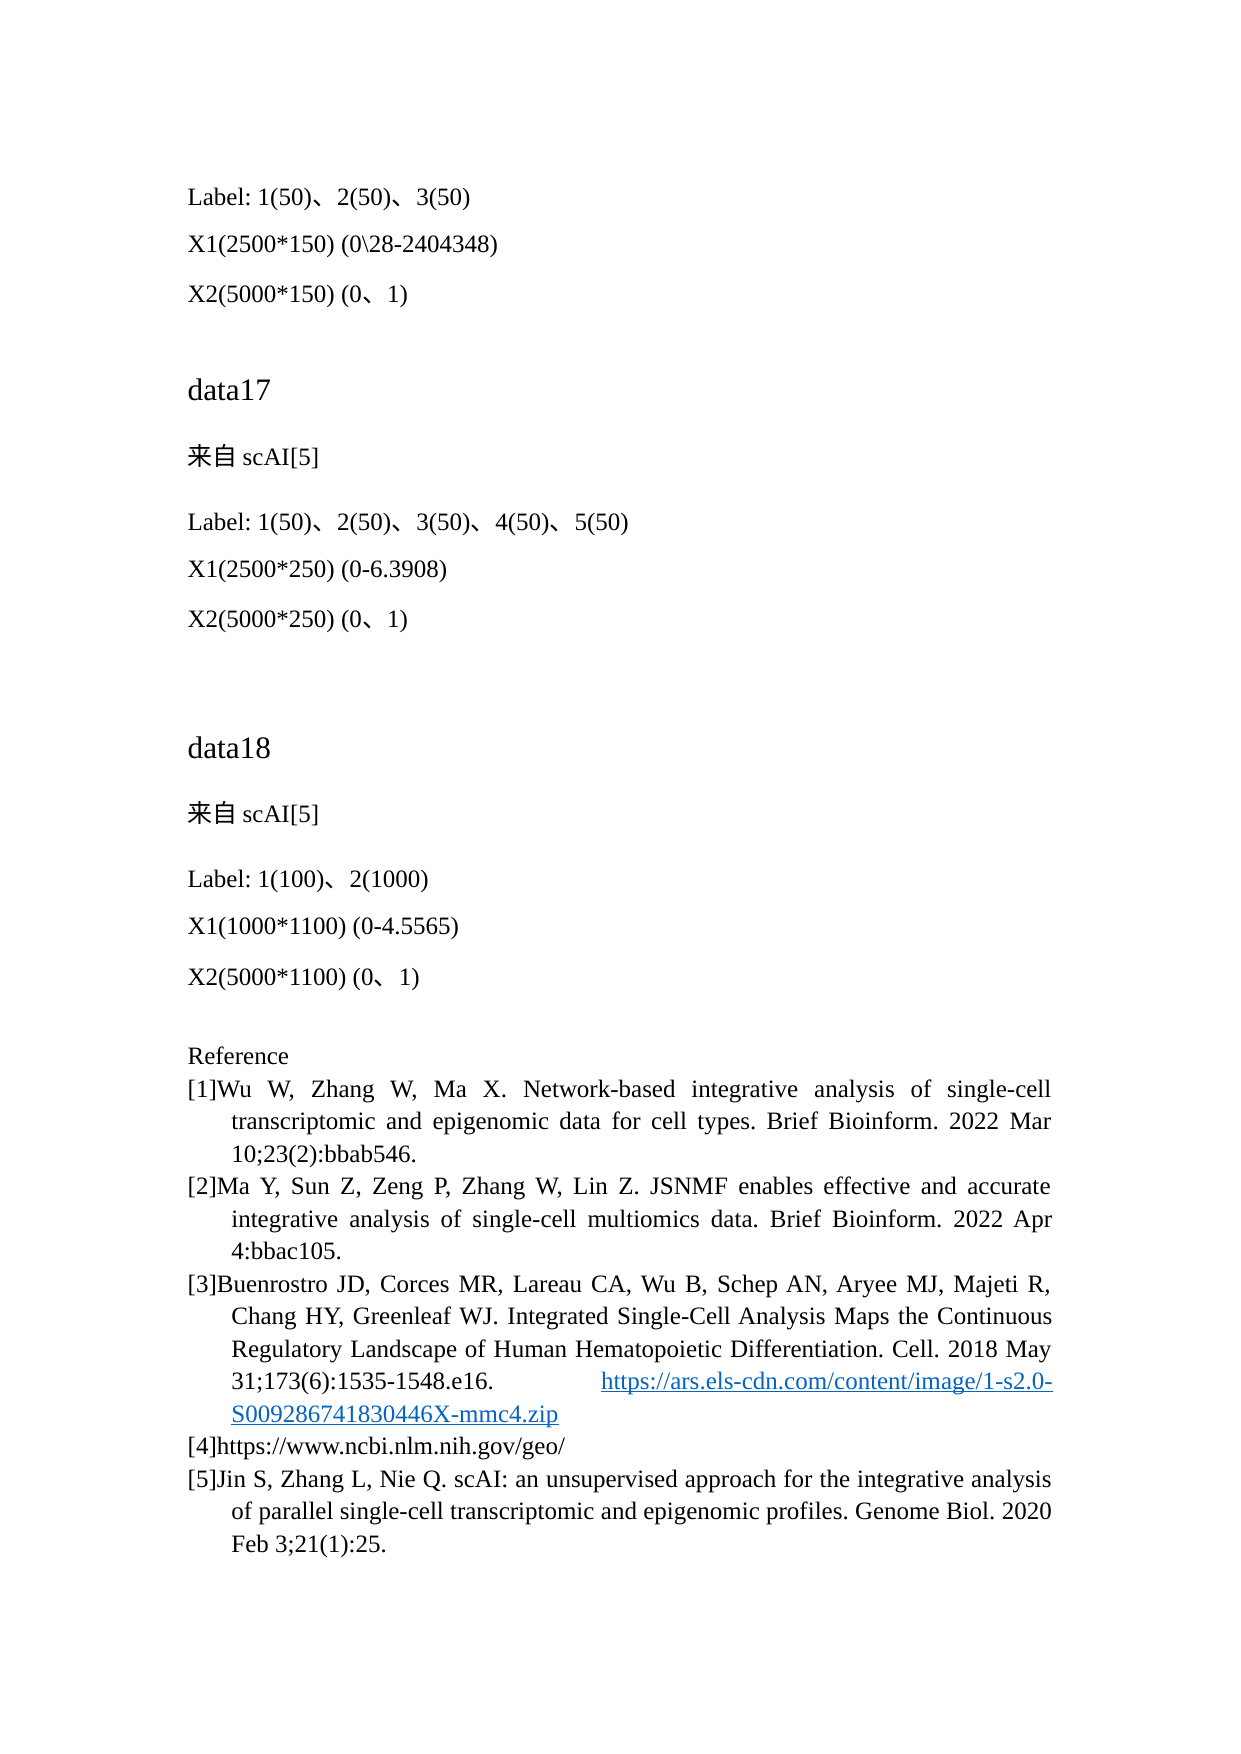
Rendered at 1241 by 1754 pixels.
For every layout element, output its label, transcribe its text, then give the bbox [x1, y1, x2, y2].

text X2(5000*250) (0、1) [187, 584, 1053, 649]
text Label: 1(50)、2(50)、3(50) [187, 162, 1053, 227]
list Ma Y, Sun Z, Zeng P, Zhang W, Lin Z. JSNMF enables effective and accurate integrative analysis of single-cell multiomics data. Brief Bioinform. 2022 Apr 4:bbac105. [187, 1169, 1053, 1267]
text X1(2500*150) (0\28-2404348) [187, 227, 1053, 259]
text data17 [187, 357, 1053, 422]
text data18 [187, 714, 1053, 779]
text X2(5000*1100) (0、1) [187, 942, 1053, 1007]
text 来自scAI[5] [187, 779, 1053, 844]
list Buenrostro JD, Corces MR, Lareau CA, Wu B, Schep AN, Aryee MJ, Majeti R, Chang HY, Greenleaf WJ. Integrated Single-Cell Analysis Maps the Continuous Regulatory Landscape of Human Hematopoietic Differentiation. Cell. 2018 May 31;173(6):1535-1548.e16. https://ars.els-cdn.com/content/image/1-s2.0-S009286741830446X-mmc4.zip [187, 1267, 1053, 1429]
list https://www.ncbi.nlm.nih.gov/geo/ [187, 1429, 1053, 1462]
text Label: 1(100)、2(1000) [187, 844, 1053, 909]
text Reference [187, 1039, 1053, 1072]
list Jin S, Zhang L, Nie Q. scAI: an unsupervised approach for the integrative analysis of parallel single-cell transcriptomic and epigenomic profiles. Genome Biol. 2020 Feb 3;21(1):25. [187, 1462, 1053, 1559]
text X1(1000*1100) (0-4.5565) [187, 909, 1053, 942]
text X2(5000*150) (0、1) [187, 259, 1053, 324]
text 来自scAI[5] [187, 422, 1053, 487]
text X1(2500*250) (0-6.3908) [187, 552, 1053, 584]
text Label: 1(50)、2(50)、3(50)、4(50)、5(50) [187, 487, 1053, 552]
list Wu W, Zhang W, Ma X. Network-based integrative analysis of single-cell transcriptomic and epigenomic data for cell types. Brief Bioinform. 2022 Mar 10;23(2):bbab546. [187, 1072, 1053, 1169]
